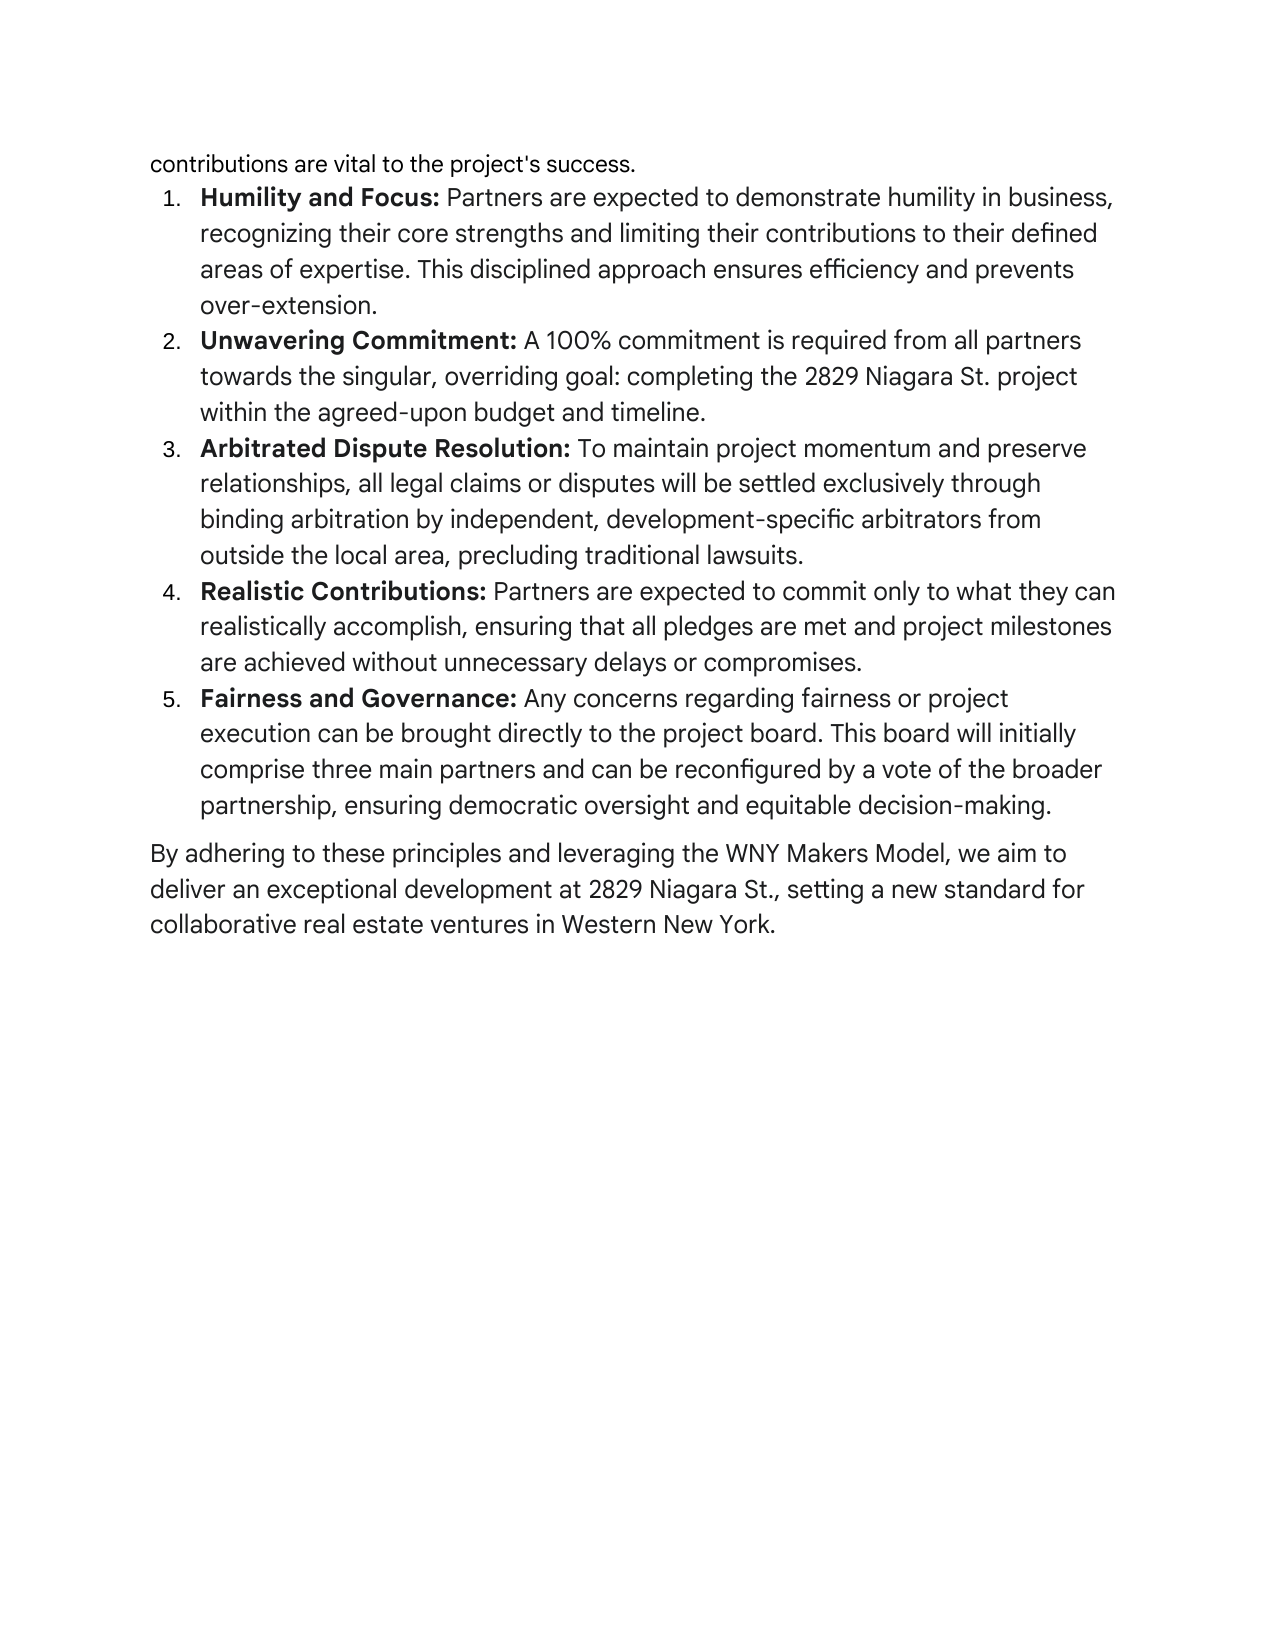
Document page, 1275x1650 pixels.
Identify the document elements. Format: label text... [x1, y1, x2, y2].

list Arbitrated Dispute Resolution: To maintain project momentum and preserve relationships, all legal claims or disputes will be settled exclusively through binding arbitration by independent, development-specific arbitrators from outside the local area, precluding traditional lawsuits. [162, 433, 1125, 571]
list Unwavering Commitment: A 100% commitment is required from all partners towards the singular, overriding goal: completing the 2829 Niagara St. project within the agreed-upon budget and timeline. [162, 326, 1125, 428]
list Humility and Focus: Partners are expected to demonstrate humility in business, recognizing their core strengths and limiting their contributions to their defined areas of expertise. This disciplined approach ensures efficiency and prevents over-extension. [162, 183, 1125, 321]
list Realistic Contributions: Partners are expected to commit only to what they can realistically accomplish, ensuring that all pledges are met and project milestones are achieved without unnecessary delays or compromises. [162, 576, 1125, 678]
list Fairness and Governance: Any concerns regarding fairness or project execution can be brought directly to the project board. This board will initially comprise three main partners and can be reconfigured by a vote of the broader partnership, ensuring democratic oversight and equitable decision-making. [162, 683, 1125, 821]
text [150, 150, 1125, 179]
text By adhering to these principles and leveraging the WNY Makers Model, we aim to deliver an exceptional development at 2829 Niagara St., setting a new standard for collaborative real estate ventures in Western New York. [150, 838, 1125, 941]
